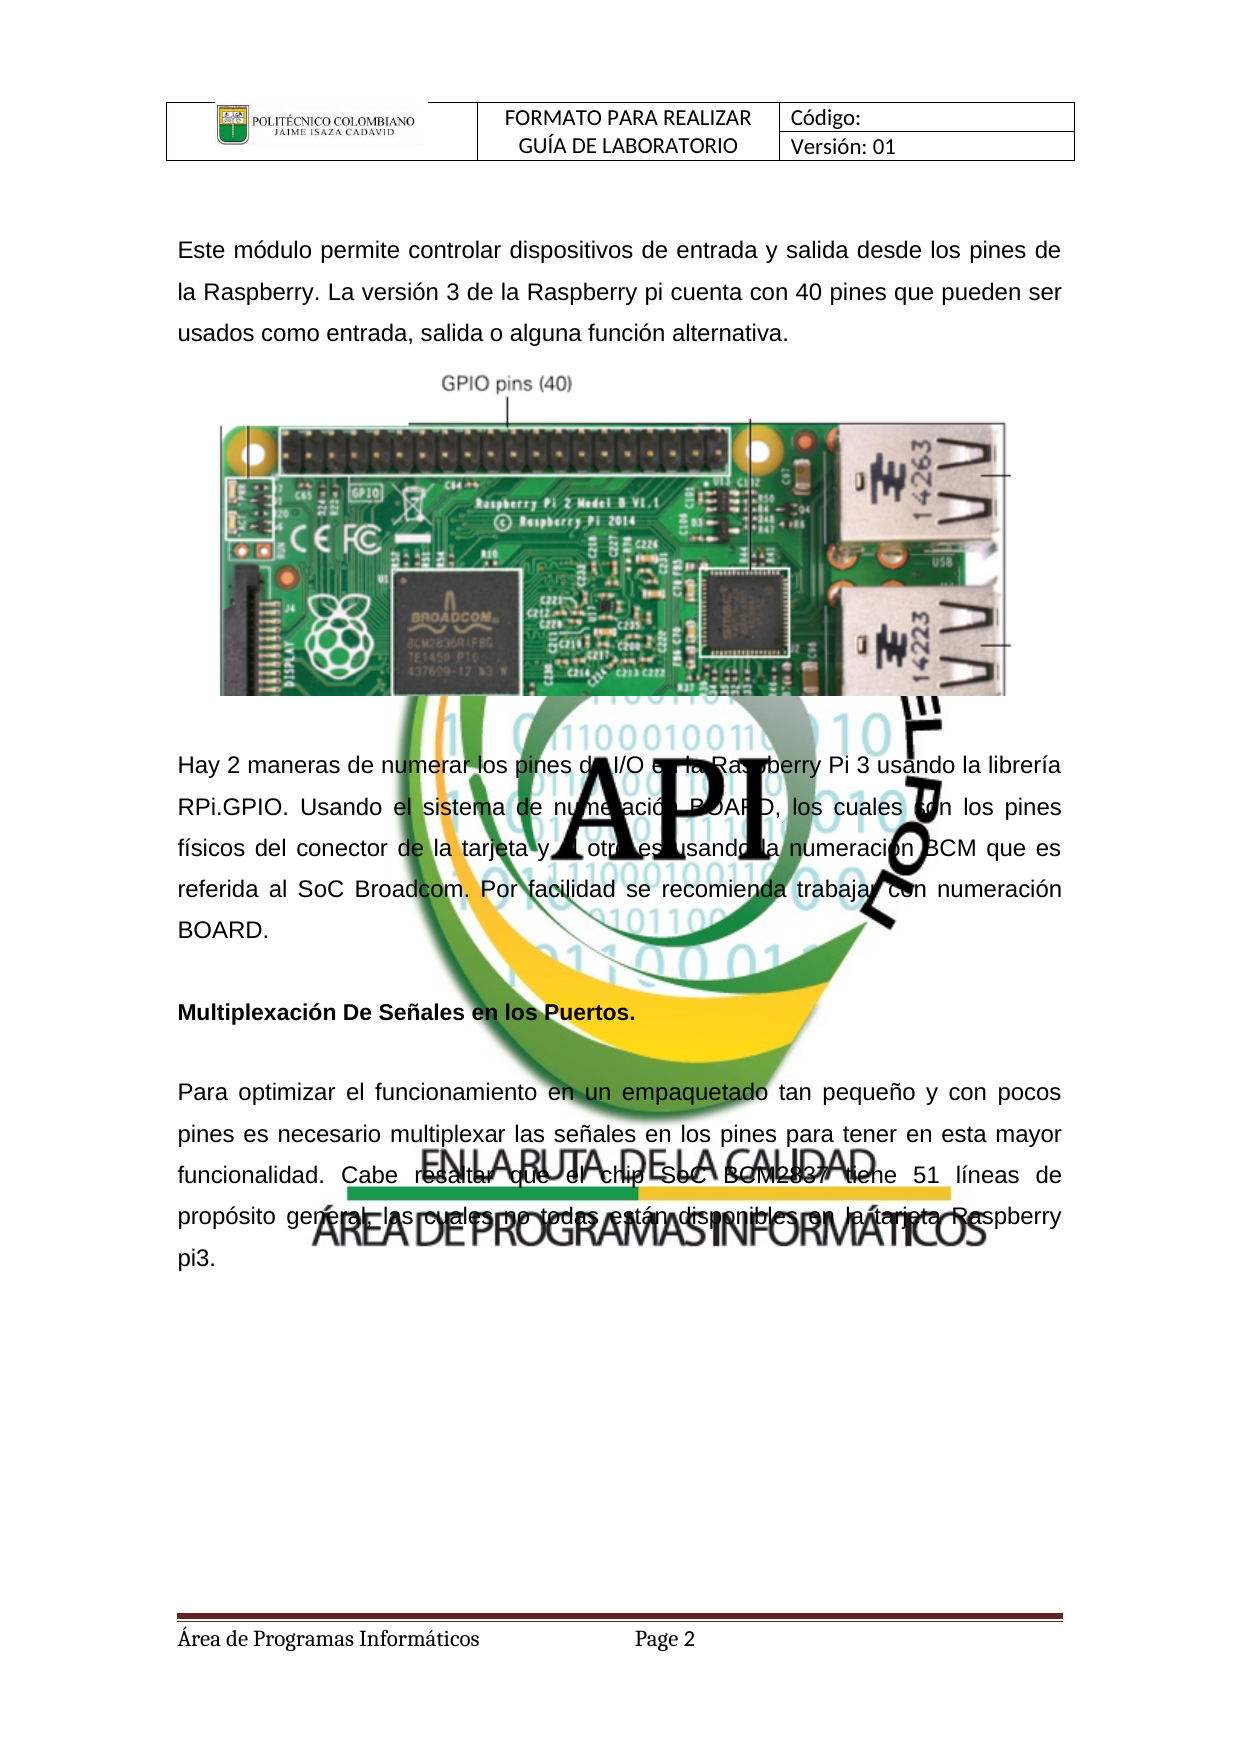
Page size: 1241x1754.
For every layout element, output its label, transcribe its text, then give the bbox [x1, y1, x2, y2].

text Este módulo permite controlar dispositivos de entrada y salida desde los pines de la Raspberry. La versión 3 de la Raspberry pi cuenta con 40 pines que pueden ser usados como entrada, salida o alguna función alternativa. [177, 236, 1063, 347]
picture [291, 1026, 994, 1078]
picture [215, 102, 429, 146]
text Para optimizar el funcionamiento en un empaquetado tan pequeño y con pocos pines es necesario multiplexar las señales en los pines para tener en esta mayor funcionalidad. Cabe resaltar que el chip SoC BCM2837 tiene 51 líneas de propósito general, las cuales no todas están disponibles en la tarjeta Raspberry pi3. [177, 1078, 1063, 1271]
picture [291, 944, 994, 999]
text Hay 2 maneras de numerar los pines de I/O en la Raspberry Pi 3 usando la librería RPi.GPIO. Usando el sistema de numeración BOARD, los cuales son los pines físicos del conector de la tarjeta y el otro es usando la numeración BCM que es referida al SoC Broadcom. Por facilidad se recomienda trabajar con numeración BOARD. [177, 751, 1063, 944]
picture [177, 360, 1063, 751]
text Multiplexación De Señales en los Puertos. [177, 999, 1063, 1026]
